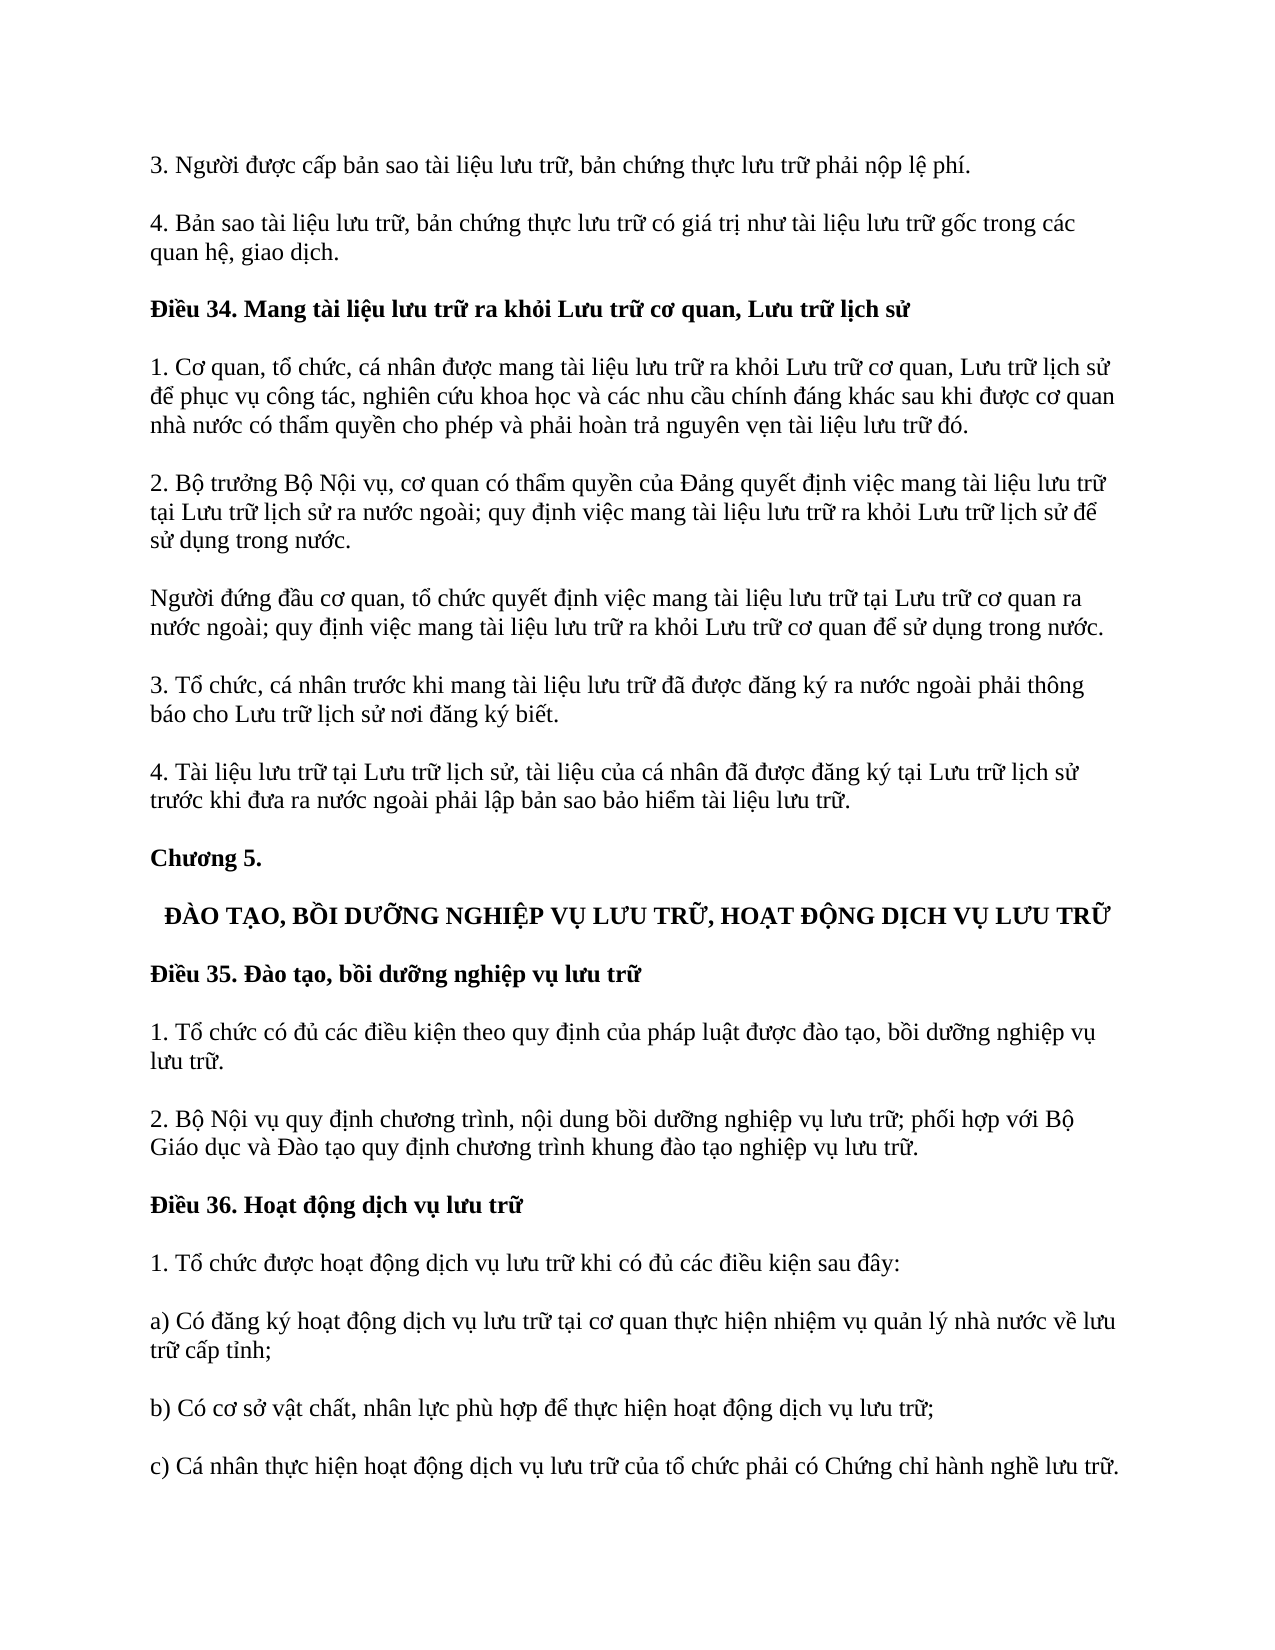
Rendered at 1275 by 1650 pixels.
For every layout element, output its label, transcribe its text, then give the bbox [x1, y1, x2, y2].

text Chương 5. [150, 843, 1125, 872]
text c) Cá nhân thực hiện hoạt động dịch vụ lưu trữ của tổ chức phải có Chứng chỉ hành nghề lưu trữ. [150, 1451, 1125, 1479]
text Điều 34. Mang tài liệu lưu trữ ra khỏi Lưu trữ cơ quan, Lưu trữ lịch sử [150, 294, 1125, 323]
text Điều 35. Đào tạo, bồi dưỡng nghiệp vụ lưu trữ [150, 959, 1125, 988]
text a) Có đăng ký hoạt động dịch vụ lưu trữ tại cơ quan thực hiện nhiệm vụ quản lý nhà nước về lưu trữ cấp tỉnh; [150, 1306, 1125, 1364]
text Điều 36. Hoạt động dịch vụ lưu trữ [150, 1190, 1125, 1219]
text 3. Người được cấp bản sao tài liệu lưu trữ, bản chứng thực lưu trữ phải nộp lệ phí. [150, 150, 1125, 179]
text 3. Tổ chức, cá nhân trước khi mang tài liệu lưu trữ đã được đăng ký ra nước ngoài phải thông báo cho Lưu trữ lịch sử nơi đăng ký biết. [150, 670, 1125, 727]
text 4. Tài liệu lưu trữ tại Lưu trữ lịch sử, tài liệu của cá nhân đã được đăng ký tại Lưu trữ lịch sử trước khi đưa ra nước ngoài phải lập bản sao bảo hiểm tài liệu lưu trữ. [150, 757, 1125, 814]
text 2. Bộ Nội vụ quy định chương trình, nội dung bồi dưỡng nghiệp vụ lưu trữ; phối hợp với Bộ Giáo dục và Đào tạo quy định chương trình khung đào tạo nghiệp vụ lưu trữ. [150, 1104, 1125, 1161]
text Người đứng đầu cơ quan, tổ chức quyết định việc mang tài liệu lưu trữ tại Lưu trữ cơ quan ra nước ngoài; quy định việc mang tài liệu lưu trữ ra khỏi Lưu trữ cơ quan để sử dụng trong nước. [150, 583, 1125, 641]
text 2. Bộ trưởng Bộ Nội vụ, cơ quan có thẩm quyền của Đảng quyết định việc mang tài liệu lưu trữ tại Lưu trữ lịch sử ra nước ngoài; quy định việc mang tài liệu lưu trữ ra khỏi Lưu trữ lịch sử để sử dụng trong nước. [150, 468, 1125, 554]
text 1. Tổ chức có đủ các điều kiện theo quy định của pháp luật được đào tạo, bồi dưỡng nghiệp vụ lưu trữ. [150, 1017, 1125, 1074]
text 1. Cơ quan, tổ chức, cá nhân được mang tài liệu lưu trữ ra khỏi Lưu trữ cơ quan, Lưu trữ lịch sử để phục vụ công tác, nghiên cứu khoa học và các nhu cầu chính đáng khác sau khi được cơ quan nhà nước có thẩm quyền cho phép và phải hoàn trả nguyên vẹn tài liệu lưu trữ đó. [150, 352, 1125, 439]
text b) Có cơ sở vật chất, nhân lực phù hợp để thực hiện hoạt động dịch vụ lưu trữ; [150, 1393, 1125, 1422]
text 1. Tổ chức được hoạt động dịch vụ lưu trữ khi có đủ các điều kiện sau đây: [150, 1248, 1125, 1277]
text ĐÀO TẠO, BỒI DƯỠNG NGHIỆP VỤ LƯU TRỮ, HOẠT ĐỘNG DỊCH VỤ LƯU TRỮ [150, 901, 1125, 930]
text 4. Bản sao tài liệu lưu trữ, bản chứng thực lưu trữ có giá trị như tài liệu lưu trữ gốc trong các quan hệ, giao dịch. [150, 208, 1125, 265]
